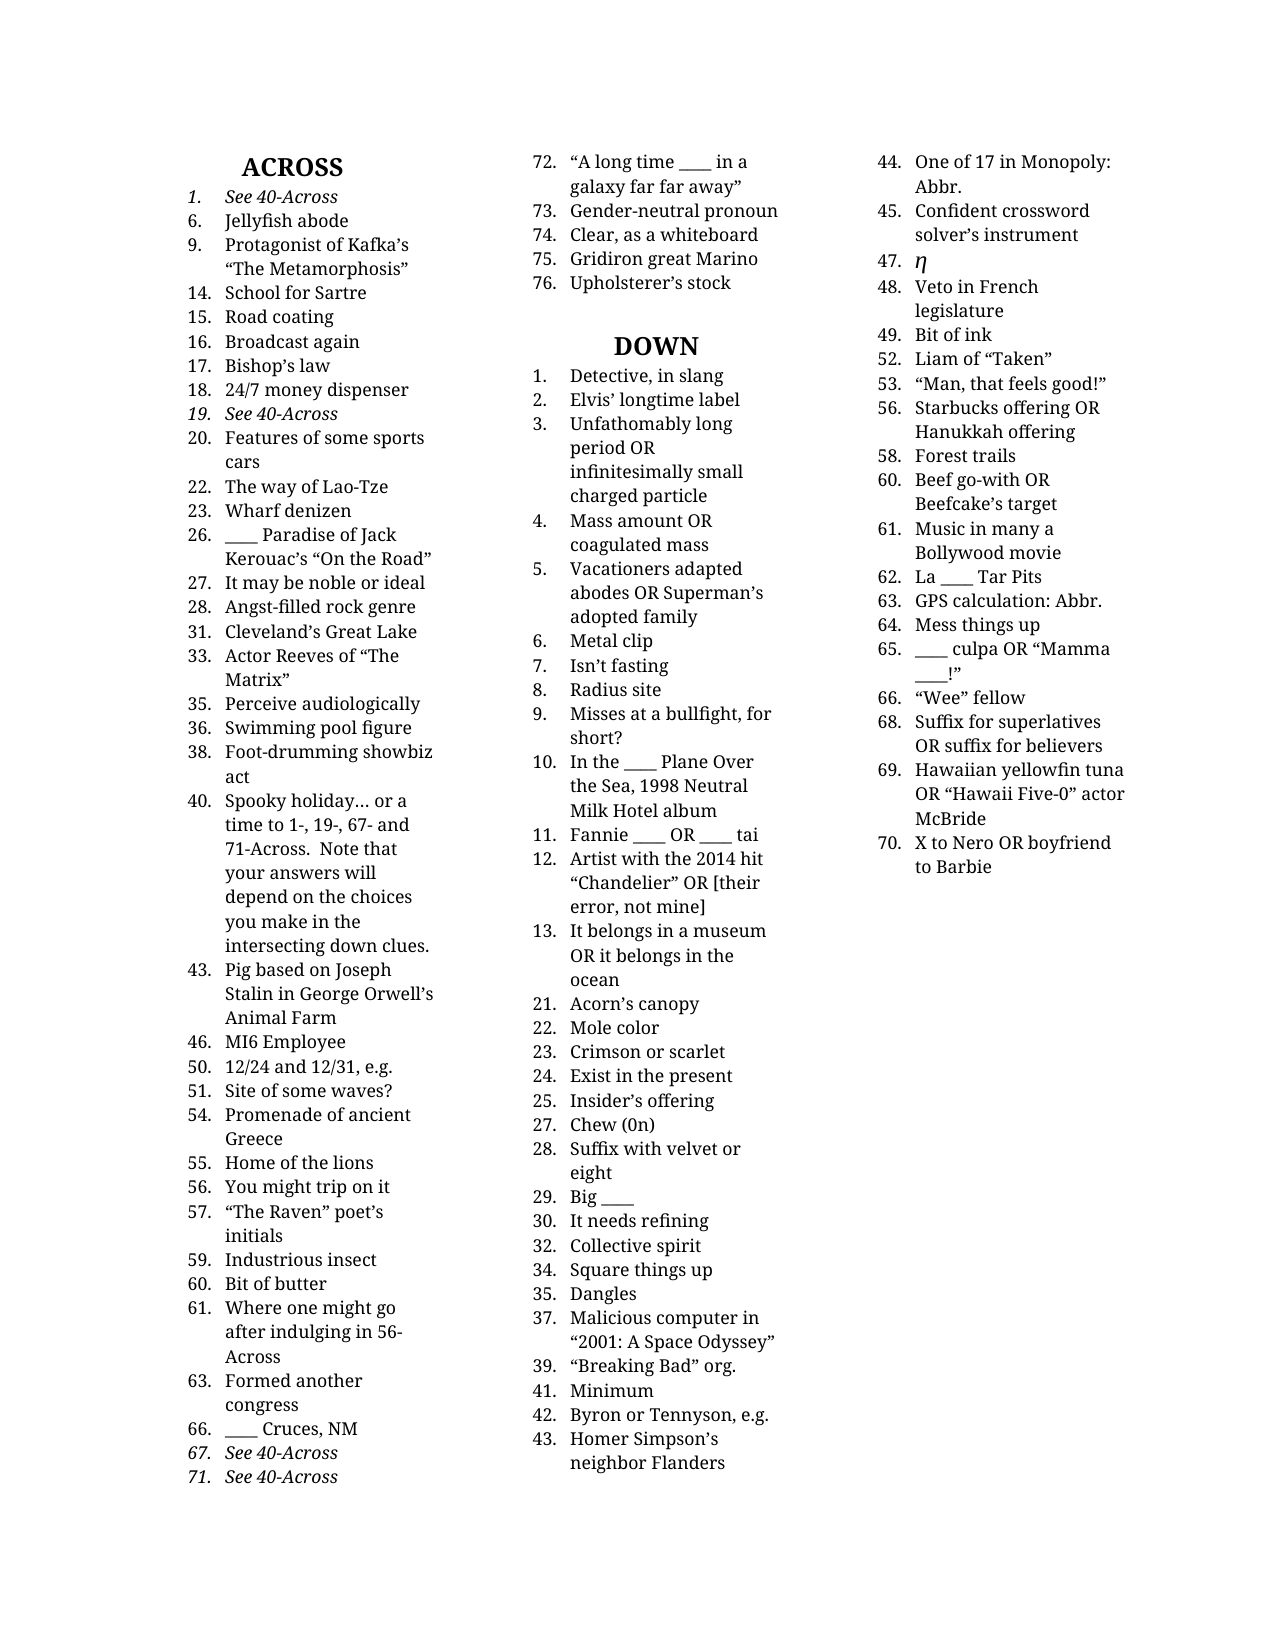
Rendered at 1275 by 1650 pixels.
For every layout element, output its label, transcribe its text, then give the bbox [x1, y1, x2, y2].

text 56. You might trip on it [187, 1175, 435, 1199]
text 28. Suffix with velvet or eight [532, 1136, 780, 1185]
text 53. “Man, that feels good!” [877, 371, 1125, 395]
list It belongs in a museum OR it belongs in the ocean [532, 919, 780, 991]
list Mass amount OR coagulated mass [532, 508, 780, 556]
text 6. Jellyfish abode [187, 208, 435, 232]
text 56. Starbucks offering OR Hanukkah offering [877, 395, 1125, 443]
list Misses at a bullfight, for short? [532, 701, 780, 750]
text 73. Gender-neutral pronoun [532, 198, 780, 222]
text 48. Veto in French legislature [877, 274, 1125, 323]
text 35. Dangles [532, 1281, 780, 1306]
text 29. Big ____ [532, 1185, 780, 1209]
text 30. It needs refining [532, 1209, 780, 1233]
text 22. The way of Lao-Tze [187, 474, 435, 498]
text 74. Clear, as a whiteboard [532, 222, 780, 247]
list Fannie ____ OR ____ tai [532, 822, 780, 846]
text 31. Cleveland’s Great Lake [187, 619, 435, 643]
text 60. Beef go-with OR Beefcake’s target [877, 468, 1125, 516]
text 43. Homer Simpson’s neighbor Flanders [532, 1426, 780, 1475]
list Unfathomably long period OR infinitesimally small charged particle [532, 411, 780, 508]
text 46. MI6 Employee [187, 1030, 435, 1054]
list Radius site [532, 677, 780, 701]
text 68. Suffix for superlatives OR suffix for believers [877, 709, 1125, 758]
text 26. ____ Paradise of Jack Kerouac’s “On the Road” [187, 522, 435, 571]
text ACROSS [150, 150, 435, 184]
text 45. Confident crossword solver’s instrument [877, 198, 1125, 247]
text 17. Bishop’s law [187, 353, 435, 377]
text 27. Chew (0n) [532, 1112, 780, 1136]
text 66. “Wee” fellow [877, 685, 1125, 709]
list Artist with the 2014 hit “Chandelier” OR [their error, not mine] [532, 846, 780, 919]
text 54. Promenade of ancient Greece [187, 1102, 435, 1151]
text 69. Hawaiian yellowfin tuna OR “Hawaii Five-0” actor McBride [877, 758, 1125, 830]
text 71. See 40-Across [187, 1465, 435, 1489]
text 47. [877, 247, 1125, 274]
text 36. Swimming pool figure [187, 716, 435, 740]
text 75. Gridiron great Marino [532, 247, 780, 271]
text 16. Broadcast again [187, 329, 435, 353]
text 18. 24/7 money dispenser [187, 377, 435, 402]
list In the ____ Plane Over the Sea, 1998 Neutral Milk Hotel album [532, 750, 780, 822]
text 67. See 40-Across [187, 1441, 435, 1465]
text 51. Site of some waves? [187, 1078, 435, 1102]
text 9. Protagonist of Kafka’s “The Metamorphosis” [187, 232, 435, 281]
text 44. One of 17 in Monopoly: Abbr. [877, 150, 1125, 198]
text 32. Collective spirit [532, 1233, 780, 1257]
text 28. Angst-filled rock genre [187, 595, 435, 619]
list Vacationers adapted abodes OR Superman’s adopted family [532, 556, 780, 629]
text 37. Malicious computer in “2001: A Space Odyssey” [532, 1306, 780, 1354]
text 64. Mess things up [877, 613, 1125, 637]
text 41. Minimum [532, 1378, 780, 1402]
text 40. Spooky holiday… or a time to 1-, 19-, 67- and 71-Across. Note that your answers will depend on the choices you make in the intersecting down clues. [187, 788, 435, 957]
text 15. Road coating [187, 305, 435, 329]
text 25. Insider’s offering [532, 1088, 780, 1112]
text 49. Bit of ink [877, 323, 1125, 347]
text 60. Bit of butter [187, 1272, 435, 1296]
text 19. See 40-Across [187, 402, 435, 426]
list Metal clip [532, 629, 780, 653]
text 27. It may be noble or ideal [187, 571, 435, 595]
text 57. “The Raven” poet’s initials [187, 1199, 435, 1247]
text 43. Pig based on Joseph Stalin in George Orwell’s Animal Farm [187, 957, 435, 1030]
text 20. Features of some sports cars [187, 426, 435, 474]
text 62. La ____ Tar Pits [877, 564, 1125, 588]
text 61. Where one might go after indulging in 56-Across [187, 1296, 435, 1368]
text 52. Liam of “Taken” [877, 347, 1125, 371]
text 65. ____ culpa OR “Mamma ____!” [877, 637, 1125, 685]
text 23. Crimson or scarlet [532, 1040, 780, 1064]
text 61. Music in many a Bollywood movie [877, 516, 1125, 564]
text 59. Industrious insect [187, 1247, 435, 1272]
text 58. Forest trails [877, 443, 1125, 468]
text 70. X to Nero OR boyfriend to Barbie [877, 830, 1125, 878]
text 33. Actor Reeves of “The Matrix” [187, 643, 435, 692]
text 21. Acorn’s canopy [532, 991, 780, 1016]
text 38. Foot-drumming showbiz act [187, 740, 435, 788]
text 22. Mole color [532, 1016, 780, 1040]
text 63. Formed another congress [187, 1368, 435, 1417]
text 50. 12/24 and 12/31, e.g. [187, 1054, 435, 1078]
text 55. Home of the lions [187, 1151, 435, 1175]
text 63. GPS calculation: Abbr. [877, 588, 1125, 613]
text 35. Perceive audiologically [187, 692, 435, 716]
text 76. Upholsterer’s stock [532, 271, 780, 295]
text 66. ____ Cruces, NM [187, 1417, 435, 1441]
text 23. Wharf denizen [187, 498, 435, 522]
text 42. Byron or Tennyson, e.g. [532, 1402, 780, 1426]
list Detective, in slang [532, 363, 780, 387]
list Elvis’ longtime label [532, 387, 780, 411]
list See 40-Across [187, 184, 435, 208]
text DOWN [532, 329, 780, 363]
text 24. Exist in the present [532, 1064, 780, 1088]
text 72. “A long time ____ in a galaxy far far away” [532, 150, 780, 198]
text 34. Square things up [532, 1257, 780, 1281]
list Isn’t fasting [532, 653, 780, 677]
text 14. School for Sartre [187, 281, 435, 305]
text 39. “Breaking Bad” org. [532, 1354, 780, 1378]
